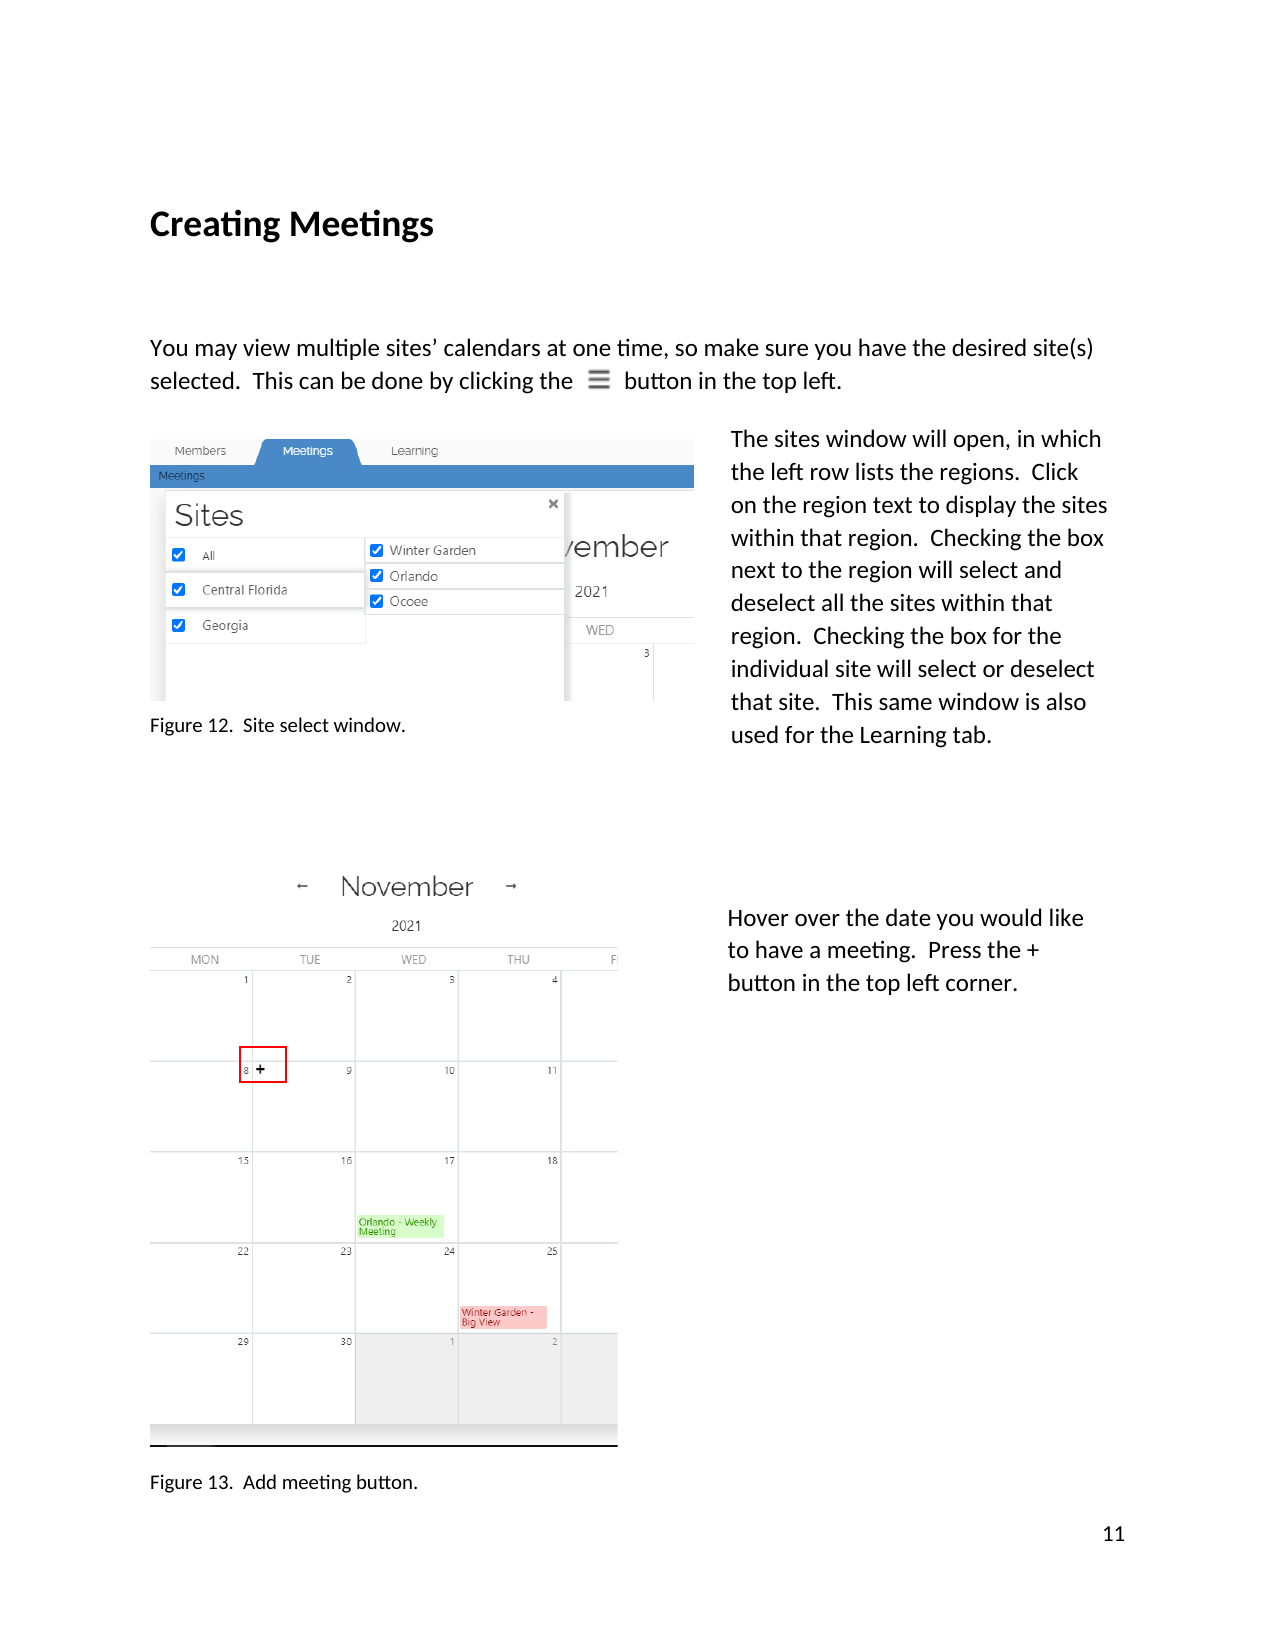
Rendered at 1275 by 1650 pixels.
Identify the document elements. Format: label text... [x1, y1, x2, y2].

text Creating Meetings [150, 199, 1125, 245]
text Figure 12. Site select window. [150, 712, 715, 737]
picture [150, 850, 618, 1447]
text You may view multiple sites’ calendars at one time, so make sure you have the desired site(s) selected. This can be done by clicking the button in the top left. [150, 332, 1125, 395]
text Figure 13. Add meeting button. [150, 1469, 1125, 1495]
picture [150, 439, 694, 701]
picture [578, 358, 618, 405]
